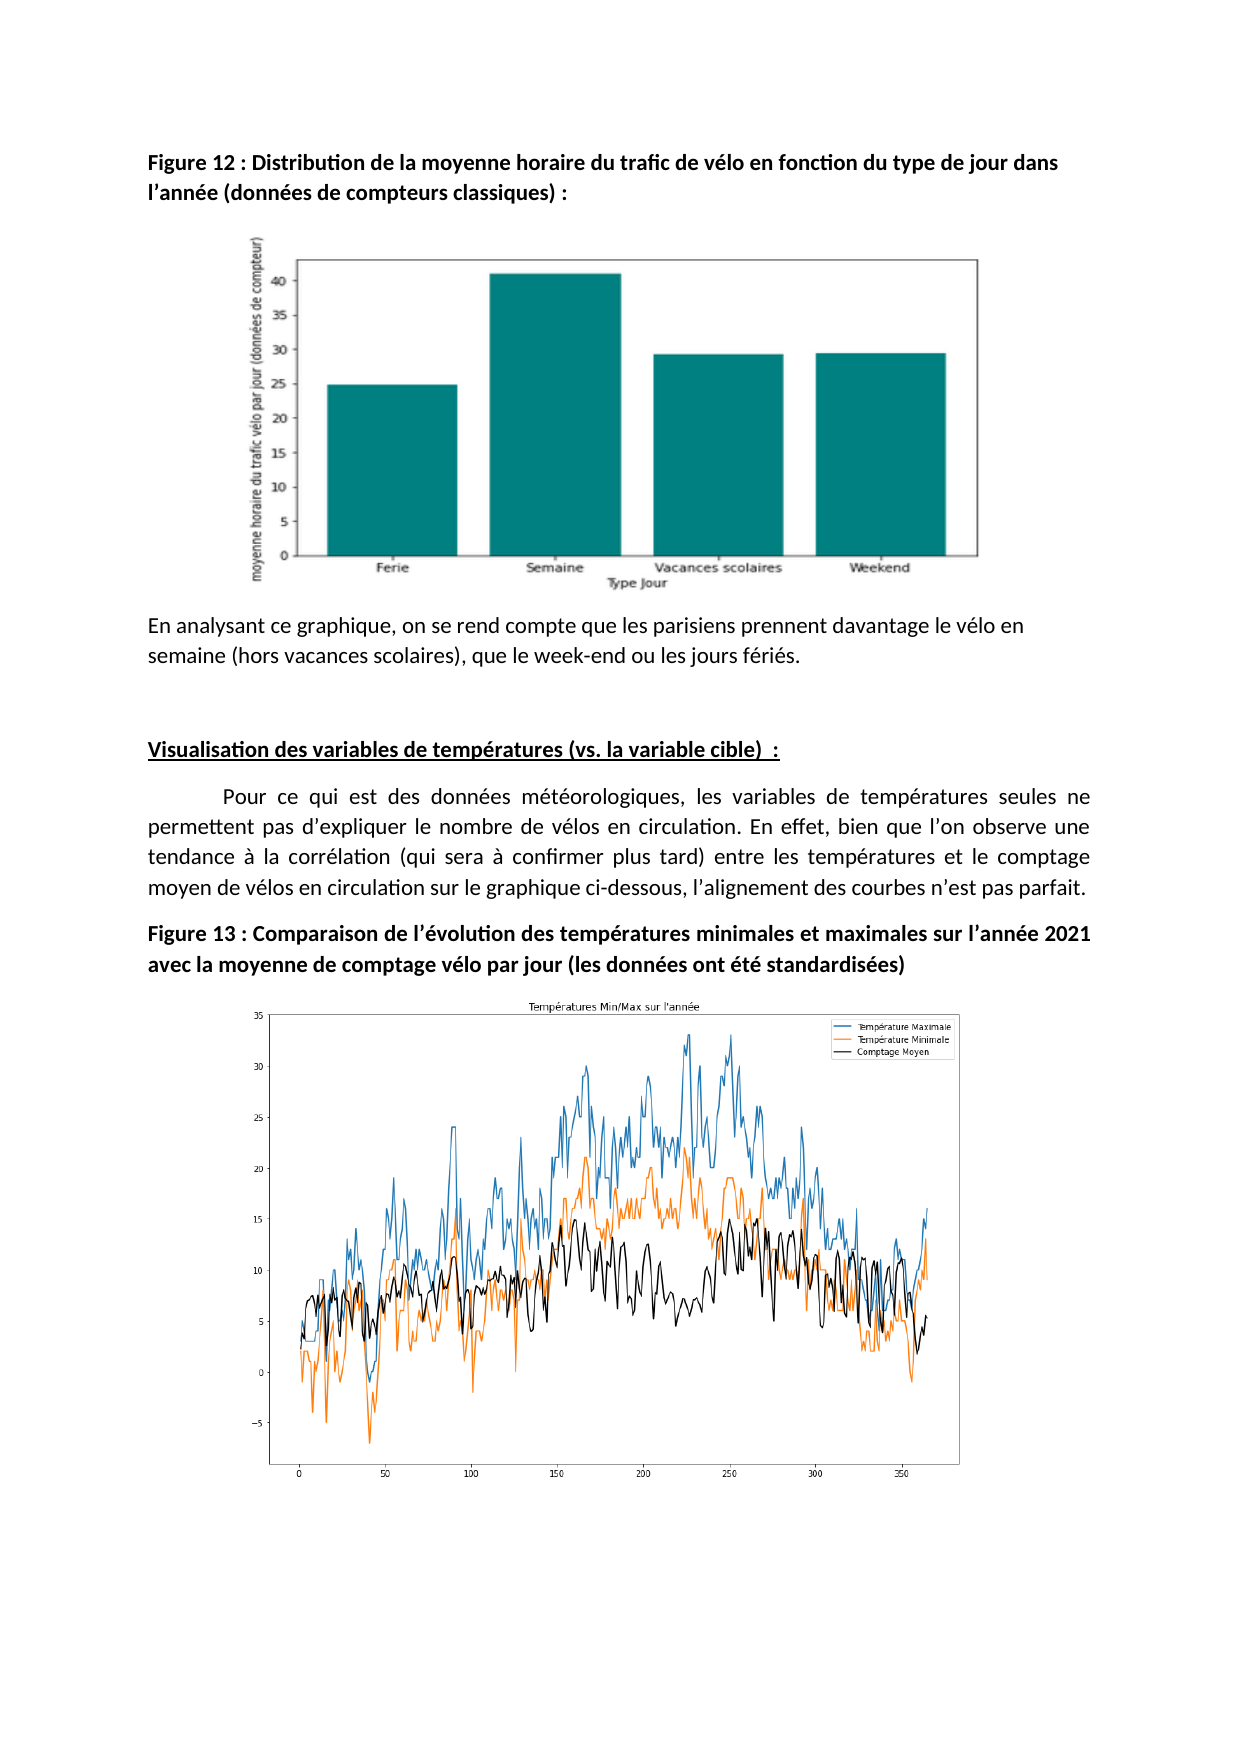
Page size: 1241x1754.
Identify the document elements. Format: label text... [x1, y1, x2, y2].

text En analysant ce graphique, on se rend compte que les parisiens prennent davantage le vélo en semaine (hors vacances scolaires), que le week-end ou les jours fériés. [148, 611, 1093, 669]
text Visualisation des variables de températures (vs. la variable cible) : [148, 735, 1093, 763]
text Pour ce qui est des données météorologiques, les variables de températures seules ne permettent pas d’expliquer le nombre de vélos en circulation. En effet, bien que l’on observe une tendance à la corrélation (qui sera à confirmer plus tard) entre les températures et le comptage moyen de vélos en circulation sur le graphique ci-dessous, l’alignement des courbes n’est pas parfait. [148, 782, 1093, 901]
picture [231, 224, 1009, 593]
text Figure 12 : Distribution de la moyenne horaire du trafic de vélo en fonction du type de jour dans l’année (données de compteurs classiques) : [148, 148, 1093, 206]
text Figure 13 : Comparaison de l’évolution des températures minimales et maximales sur l’année 2021 avec la moyenne de comptage vélo par jour (les données ont été standardisées) [148, 919, 1093, 978]
picture [245, 996, 964, 1483]
